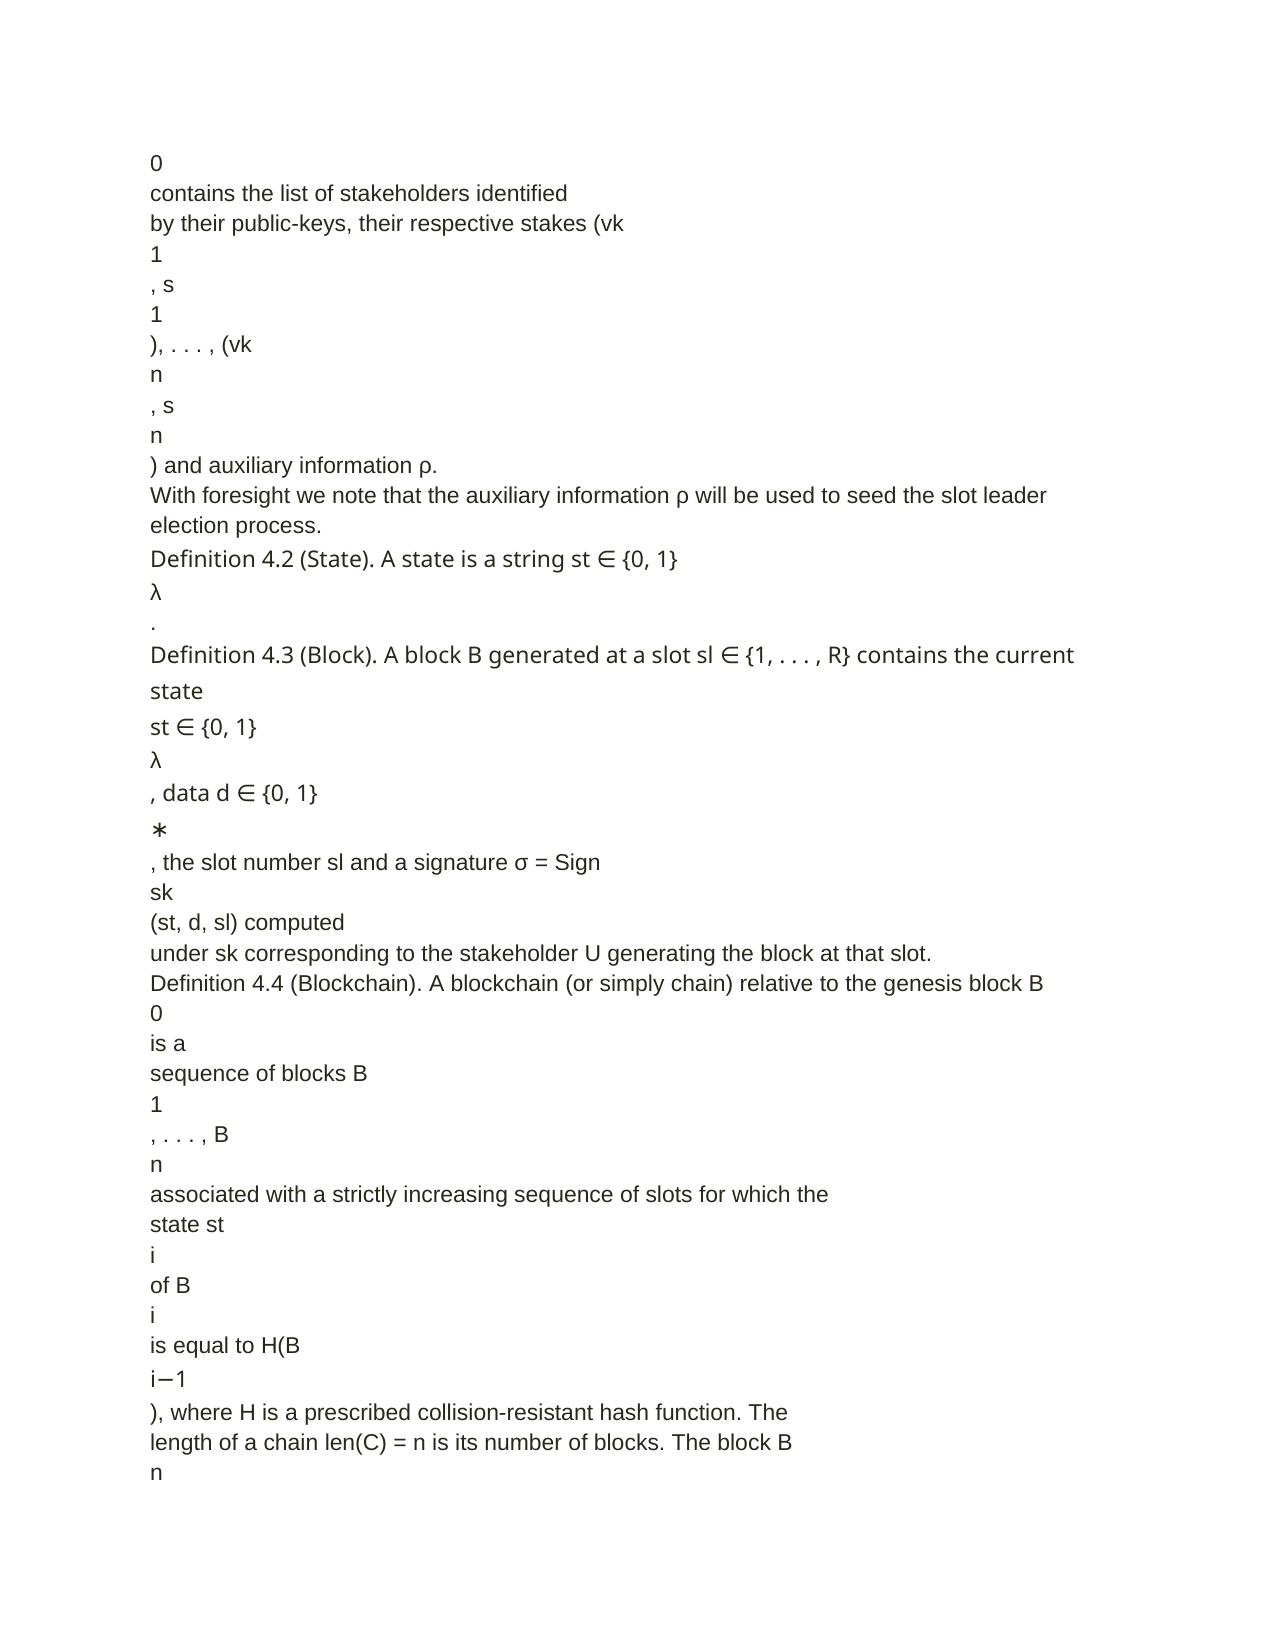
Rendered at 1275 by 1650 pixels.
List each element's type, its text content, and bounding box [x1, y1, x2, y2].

text , s [150, 392, 1125, 418]
text contains the list of stakeholders identified [150, 180, 1125, 207]
text election process. [150, 512, 1125, 539]
text 0 [150, 150, 1125, 176]
text i [150, 1302, 1125, 1328]
text n [150, 361, 1125, 388]
text With foresight we note that the auxiliary information ρ will be used to seed the slot leader [150, 482, 1125, 509]
text λ [150, 579, 1125, 605]
text by their public-keys, their respective stakes (vk [150, 210, 1125, 237]
text , . . . , B [150, 1121, 1125, 1147]
text , the slot number sl and a signature σ = Sign [150, 849, 1125, 875]
text n [150, 422, 1125, 448]
text (st, d, sl) computed [150, 909, 1125, 936]
text i−1 [150, 1362, 1125, 1394]
text Definition 4.3 (Block). A block B generated at a slot sl ∈ {1, . . . , R} contains the current state [150, 639, 1125, 706]
text is equal to H(B [150, 1332, 1125, 1359]
text n [150, 1151, 1125, 1177]
text state st [150, 1211, 1125, 1238]
text st ∈ {0, 1} [150, 711, 1125, 742]
text 1 [150, 301, 1125, 327]
text length of a chain len(C) = n is its number of blocks. The block B [150, 1429, 1125, 1455]
text 1 [150, 241, 1125, 267]
text associated with a strictly increasing sequence of slots for which the [150, 1181, 1125, 1208]
text is a [150, 1030, 1125, 1057]
text Definition 4.2 (State). A state is a string st ∈ {0, 1} [150, 543, 1125, 574]
text sk [150, 879, 1125, 906]
text Definition 4.4 (Blockchain). A blockchain (or simply chain) relative to the genesis block B [150, 970, 1125, 996]
text λ [150, 747, 1125, 773]
text ), where H is a prescribed collision-resistant hash function. The [150, 1398, 1125, 1425]
text , s [150, 271, 1125, 297]
text n [150, 1459, 1125, 1485]
text i [150, 1242, 1125, 1268]
text , data d ∈ {0, 1} [150, 777, 1125, 808]
text under sk corresponding to the stakeholder U generating the block at that slot. [150, 939, 1125, 966]
text ), . . . , (vk [150, 331, 1125, 358]
text sequence of blocks B [150, 1060, 1125, 1087]
text ) and auxiliary information ρ. [150, 452, 1125, 478]
text . [150, 609, 1125, 635]
text ∗ [150, 813, 1125, 844]
text 0 [150, 1000, 1125, 1026]
text 1 [150, 1091, 1125, 1117]
text of B [150, 1272, 1125, 1298]
